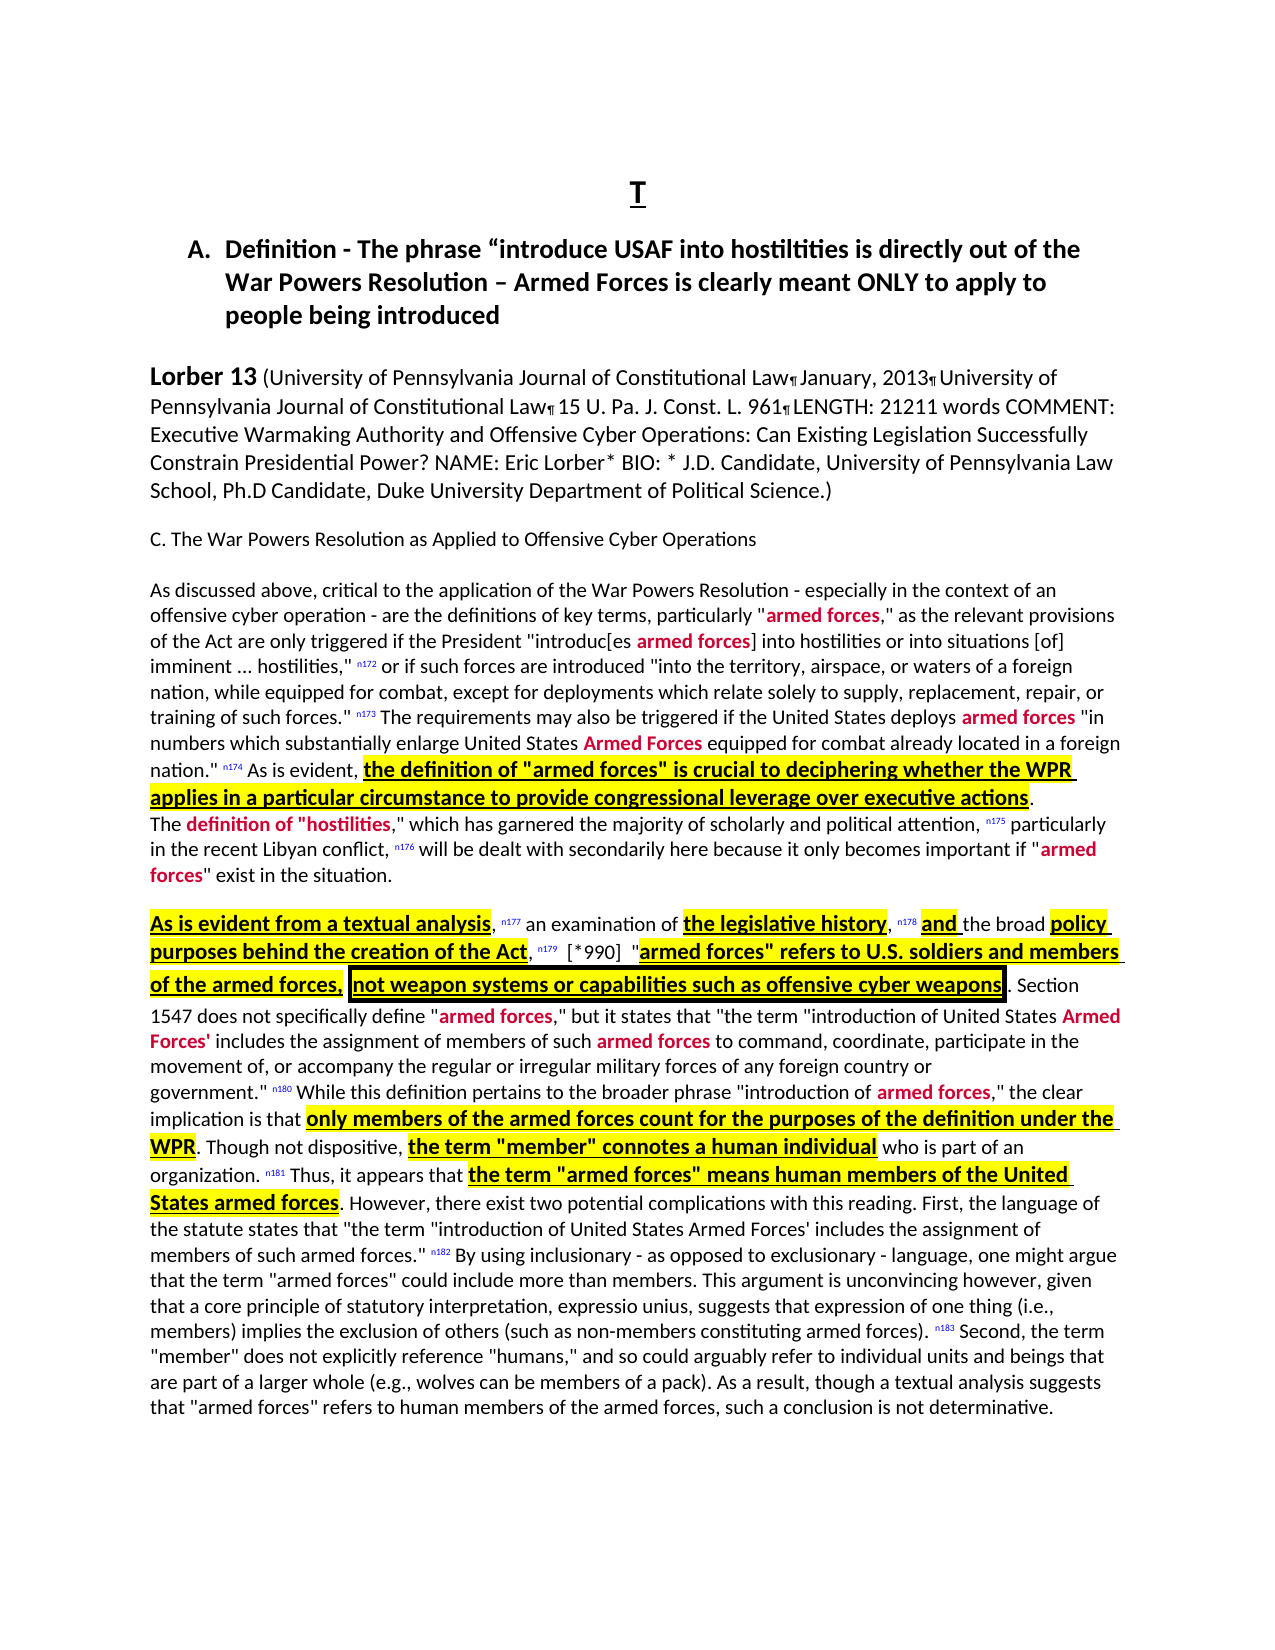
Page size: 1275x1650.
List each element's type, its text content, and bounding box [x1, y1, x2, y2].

text Lorber 13 (University of Pennsylvania Journal of Constitutional Law¶ January, 2013¶ University of Pennsylvania Journal of Constitutional Law¶ 15 U. Pa. J. Const. L. 961¶ LENGTH: 21211 words COMMENT: Executive Warmaking Authority and Offensive Cyber Operations: Can Existing Legislation Successfully Constrain Presidential Power? NAME: Eric Lorber* BIO: * J.D. Candidate, University of Pennsylvania Law School, Ph.D Candidate, Duke University Department of Political Science.) [150, 359, 1125, 504]
subtitle T [150, 171, 1125, 212]
text C. The War Powers Resolution as Applied to Offensive Cyber Operations As discussed above, critical to the application of the War Powers Resolution - especially in the context of an offensive cyber operation - are the definitions of key terms, particularly "armed forces," as the relevant provisions of the Act are only triggered if the President "introduc[es armed forces] into hostilities or into situations [of] imminent ... hostilities," n172 or if such forces are introduced "into the territory, airspace, or waters of a foreign nation, while equipped for combat, except for deployments which relate solely to supply, replacement, repair, or training of such forces." n173 The requirements may also be triggered if the United States deploys armed forces "in numbers which substantially enlarge United States Armed Forces equipped for combat already located in a foreign nation." n174 As is evident, the definition of "armed forces" is crucial to deciphering whether the WPR applies in a particular circumstance to provide congressional leverage over executive actions. The definition of "hostilities," which has garnered the majority of scholarly and political attention, n175 particularly in the recent Libyan conflict, n176 will be dealt with secondarily here because it only becomes important if "armed forces" exist in the situation. [150, 526, 1125, 887]
text As is evident from a textual analysis, n177 an examination of the legislative history, n178 and the broad policy purposes behind the creation of the Act, n179 [*990] "armed forces" refers to U.S. soldiers and members of the armed forces, not weapon systems or capabilities such as offensive cyber weapons. Section 1547 does not specifically define "armed forces," but it states that "the term "introduction of United States Armed Forces' includes the assignment of members of such armed forces to command, coordinate, participate in the movement of, or accompany the regular or irregular military forces of any foreign country or government." n180 While this definition pertains to the broader phrase "introduction of armed forces," the clear implication is that only members of the armed forces count for the purposes of the definition under the WPR. Though not dispositive, the term "member" connotes a human individual who is part of an organization. n181 Thus, it appears that the term "armed forces" means human members of the United States armed forces. However, there exist two potential complications with this reading. First, the language of the statute states that "the term "introduction of United States Armed Forces' includes the assignment of members of such armed forces." n182 By using inclusionary - as opposed to exclusionary - language, one might argue that the term "armed forces" could include more than members. This argument is unconvincing however, given that a core principle of statutory interpretation, expressio unius, suggests that expression of one thing (i.e., members) implies the exclusion of others (such as non-members constituting armed forces). n183 Second, the term "member" does not explicitly reference "humans," and so could arguably refer to individual units and beings that are part of a larger whole (e.g., wolves can be members of a pack). As a result, though a textual analysis suggests that "armed forces" refers to human members of the armed forces, such a conclusion is not determinative. [150, 963, 1125, 1420]
subtitle Definition - The phrase “introduce USAF into hostiltities is directly out of the War Powers Resolution – Armed Forces is clearly meant ONLY to apply to people being introduced [187, 232, 1125, 331]
